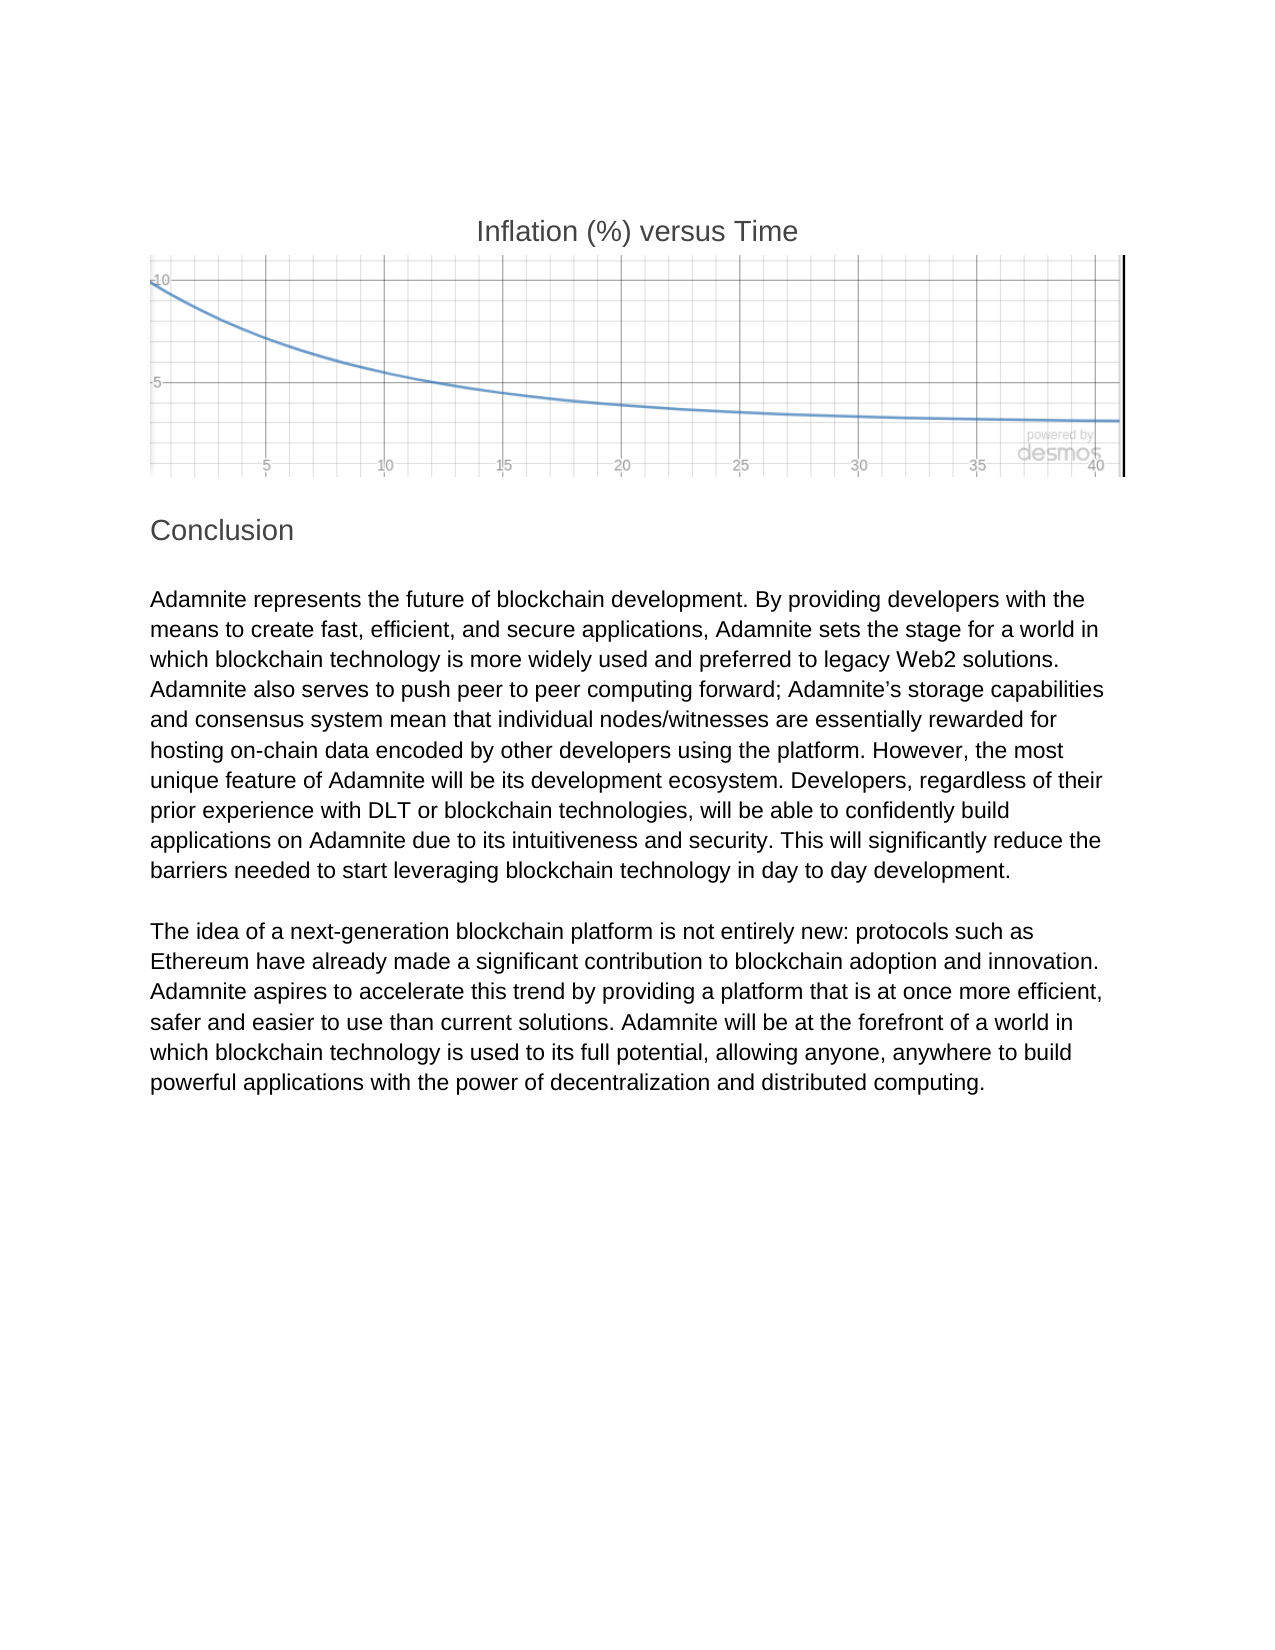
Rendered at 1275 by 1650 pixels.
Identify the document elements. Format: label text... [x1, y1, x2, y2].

subtitle Inflation (%) versus Time [150, 213, 1125, 247]
subtitle Conclusion [150, 513, 1125, 547]
picture [150, 255, 1125, 477]
text The idea of a next-generation blockchain platform is not entirely new: protocols such as Ethereum have already made a significant contribution to blockchain adoption and innovation. Adamnite aspires to accelerate this trend by providing a platform that is at once more efficient, safer and easier to use than current solutions. Adamnite will be at the forefront of a world in which blockchain technology is used to its full potential, allowing anyone, anywhere to build powerful applications with the power of decentralization and distributed computing. [150, 918, 1125, 1095]
text Adamnite represents the future of blockchain development. By providing developers with the means to create fast, efficient, and secure applications, Adamnite sets the stage for a world in which blockchain technology is more widely used and preferred to legacy Web2 solutions. Adamnite also serves to push peer to peer computing forward; Adamnite’s storage capabilities and consensus system mean that individual nodes/witnesses are essentially rewarded for hosting on-chain data encoded by other developers using the platform. However, the most unique feature of Adamnite will be its development ecosystem. Developers, regardless of their prior experience with DLT or blockchain technologies, will be able to confidently build applications on Adamnite due to its intuitiveness and security. This will significantly reduce the barriers needed to start leveraging blockchain technology in day to day development. [150, 586, 1125, 884]
